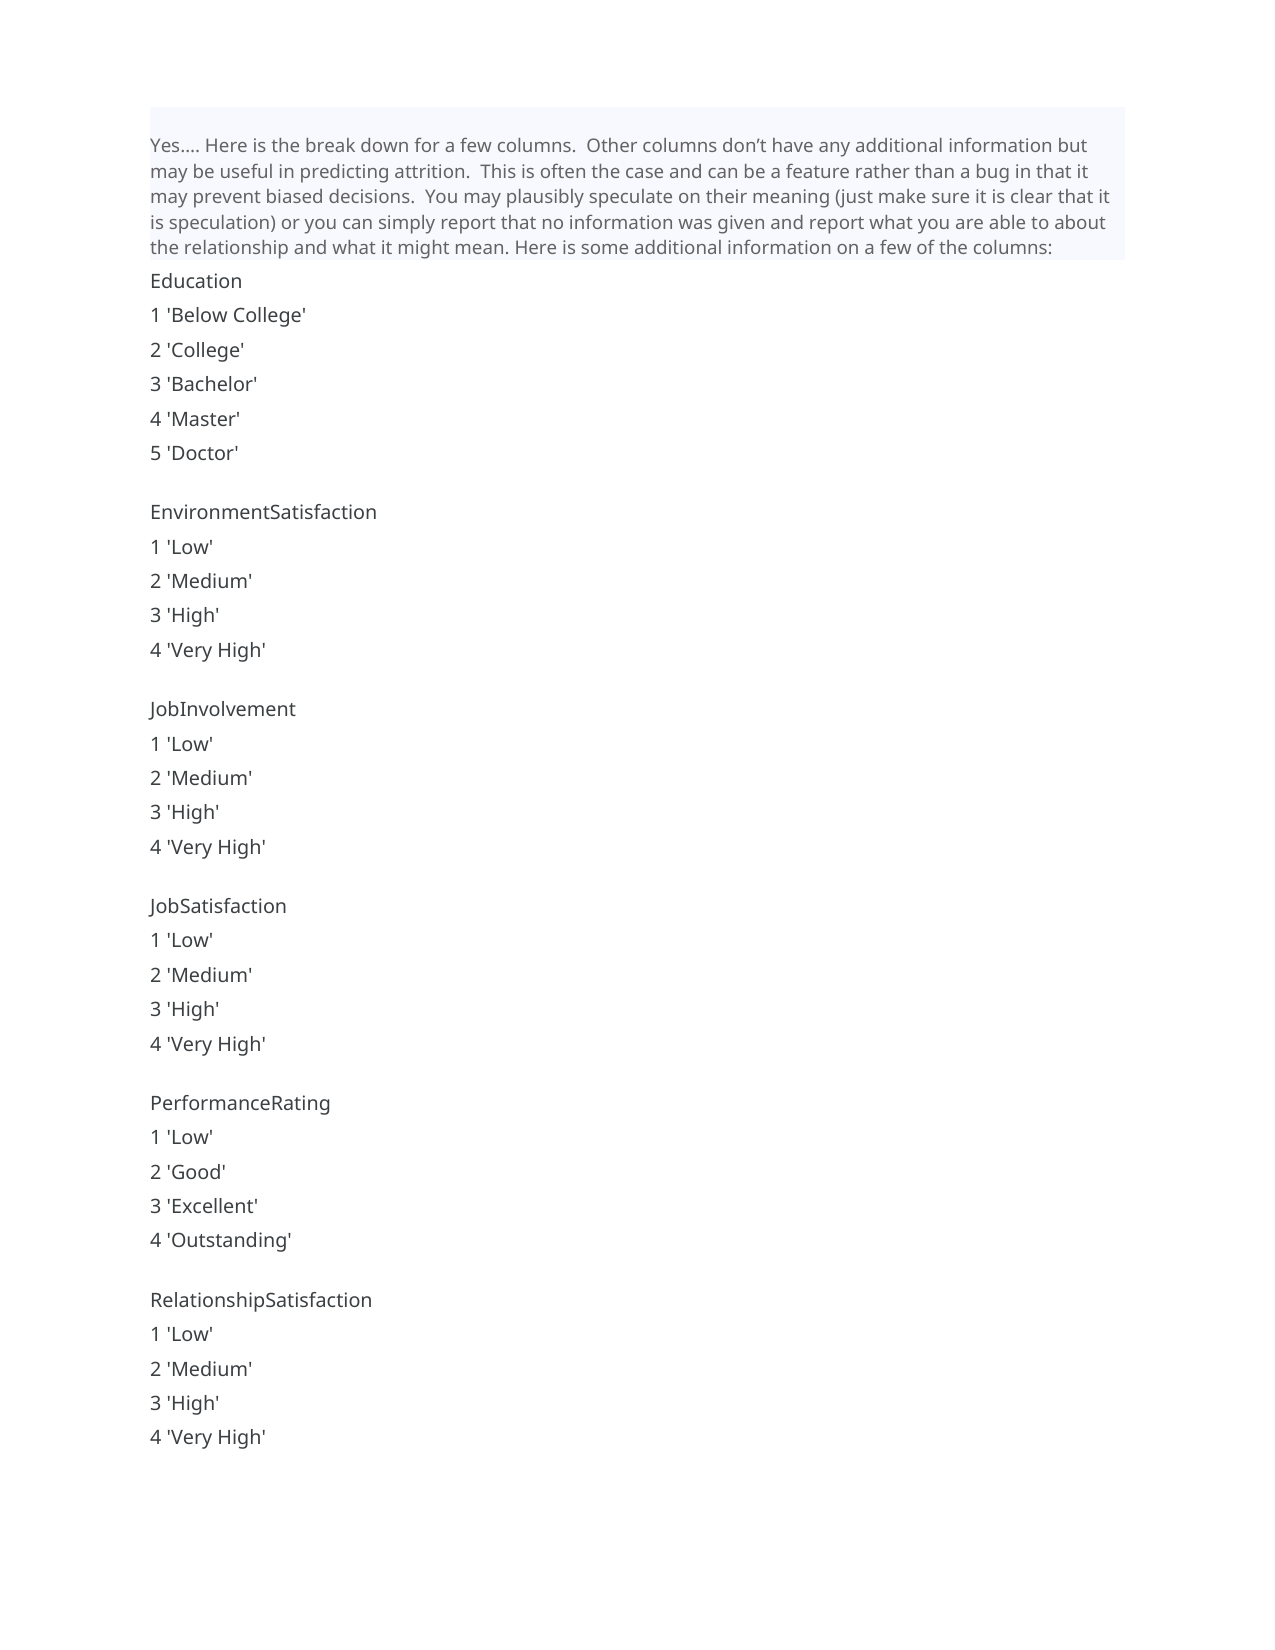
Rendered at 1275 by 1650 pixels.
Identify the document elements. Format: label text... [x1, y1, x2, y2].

text JobSatisfaction 1 'Low' 2 'Medium' 3 'High' 4 'Very High' [150, 885, 1125, 1057]
text Yes…. Here is the break down for a few columns. Other columns don’t have any additional information but may be useful in predicting attrition. This is often the case and can be a feature rather than a bug in that it may prevent biased decisions. You may plausibly speculate on their meaning (just make sure it is clear that it is speculation) or you can simply report that no information was given and report what you are able to about the relationship and what it might mean. Here is some additional information on a few of the columns: [150, 132, 1125, 260]
text PerformanceRating 1 'Low' 2 'Good' 3 'Excellent' 4 'Outstanding' [150, 1082, 1125, 1254]
text JobInvolvement 1 'Low' 2 'Medium' 3 'High' 4 'Very High' [150, 688, 1125, 860]
text EnvironmentSatisfaction 1 'Low' 2 'Medium' 3 'High' 4 'Very High' [150, 491, 1125, 663]
text RelationshipSatisfaction 1 'Low' 2 'Medium' 3 'High' 4 'Very High' [150, 1279, 1125, 1451]
text Education 1 'Below College' 2 'College' 3 'Bachelor' 4 'Master' 5 'Doctor' [150, 260, 1125, 466]
